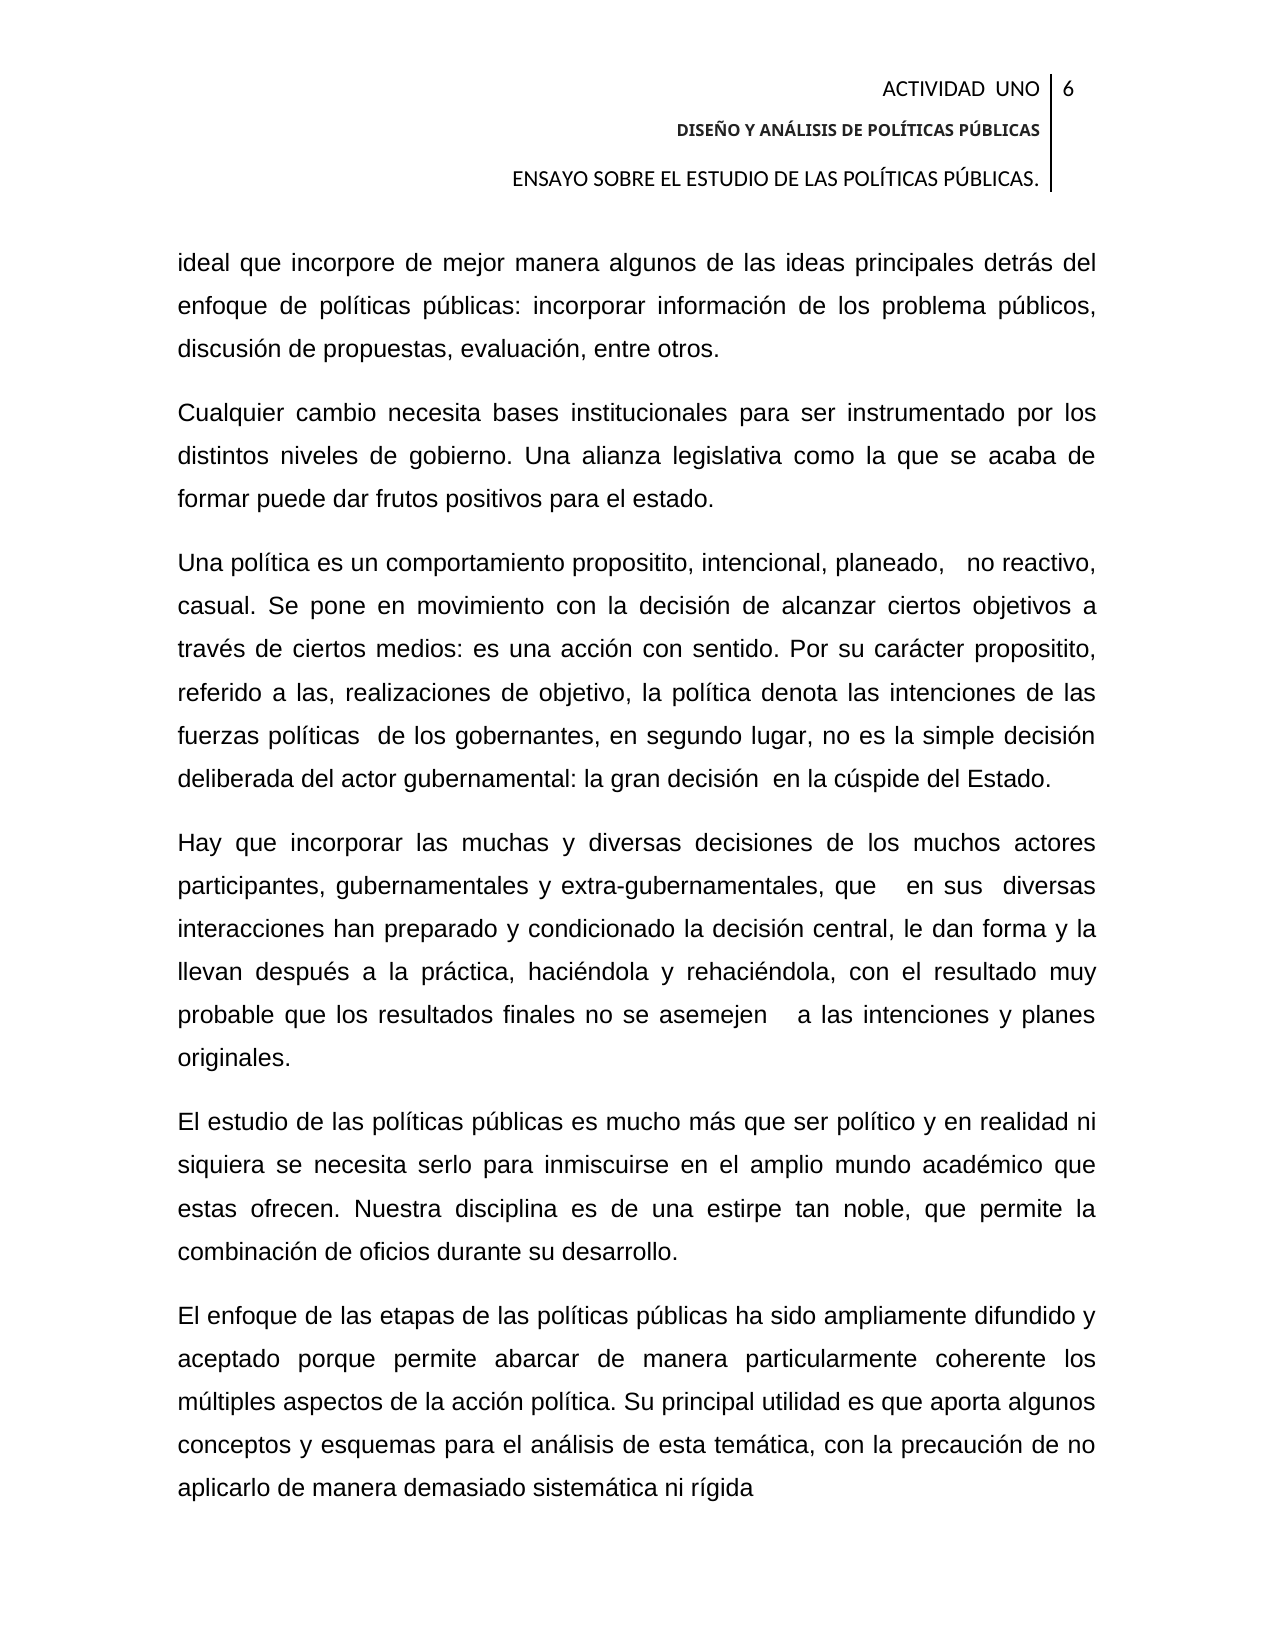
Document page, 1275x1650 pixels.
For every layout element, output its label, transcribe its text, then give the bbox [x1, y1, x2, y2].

text El enfoque de las etapas de las políticas públicas ha sido ampliamente difundido y aceptado porque permite abarcar de manera particularmente coherente los múltiples aspectos de la acción política. Su principal utilidad es que aporta algunos conceptos y esquemas para el análisis de esta temática, con la precaución de no aplicarlo de manera demasiado sistemática ni rígida [177, 1301, 1098, 1502]
text El estudio de las políticas públicas es mucho más que ser político y en realidad ni siquiera se necesita serlo para inmiscuirse en el amplio mundo académico que estas ofrecen. Nuestra disciplina es de una estirpe tan noble, que permite la combinación de oficios durante su desarrollo. [177, 1107, 1098, 1265]
text Cualquier cambio necesita bases institucionales para ser instrumentado por los distintos niveles de gobierno. Una alianza legislativa como la que se acaba de formar puede dar frutos positivos para el estado. [177, 398, 1098, 513]
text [177, 248, 1098, 363]
text Una política es un comportamiento propositito, intencional, planeado, no reactivo, casual. Se pone en movimiento con la decisión de alcanzar ciertos objetivos a través de ciertos medios: es una acción con sentido. Por su carácter propositito, referido a las, realizaciones de objetivo, la política denota las intenciones de las fuerzas políticas de los gobernantes, en segundo lugar, no es la simple decisión deliberada del actor gubernamental: la gran decisión en la cúspide del Estado. [177, 548, 1098, 792]
text Hay que incorporar las muchas y diversas decisiones de los muchos actores participantes, gubernamentales y extra-gubernamentales, que en sus diversas interacciones han preparado y condicionado la decisión central, le dan forma y la llevan después a la práctica, haciéndola y rehaciéndola, con el resultado muy probable que los resultados finales no se asemejen a las intenciones y planes originales. [177, 828, 1098, 1072]
